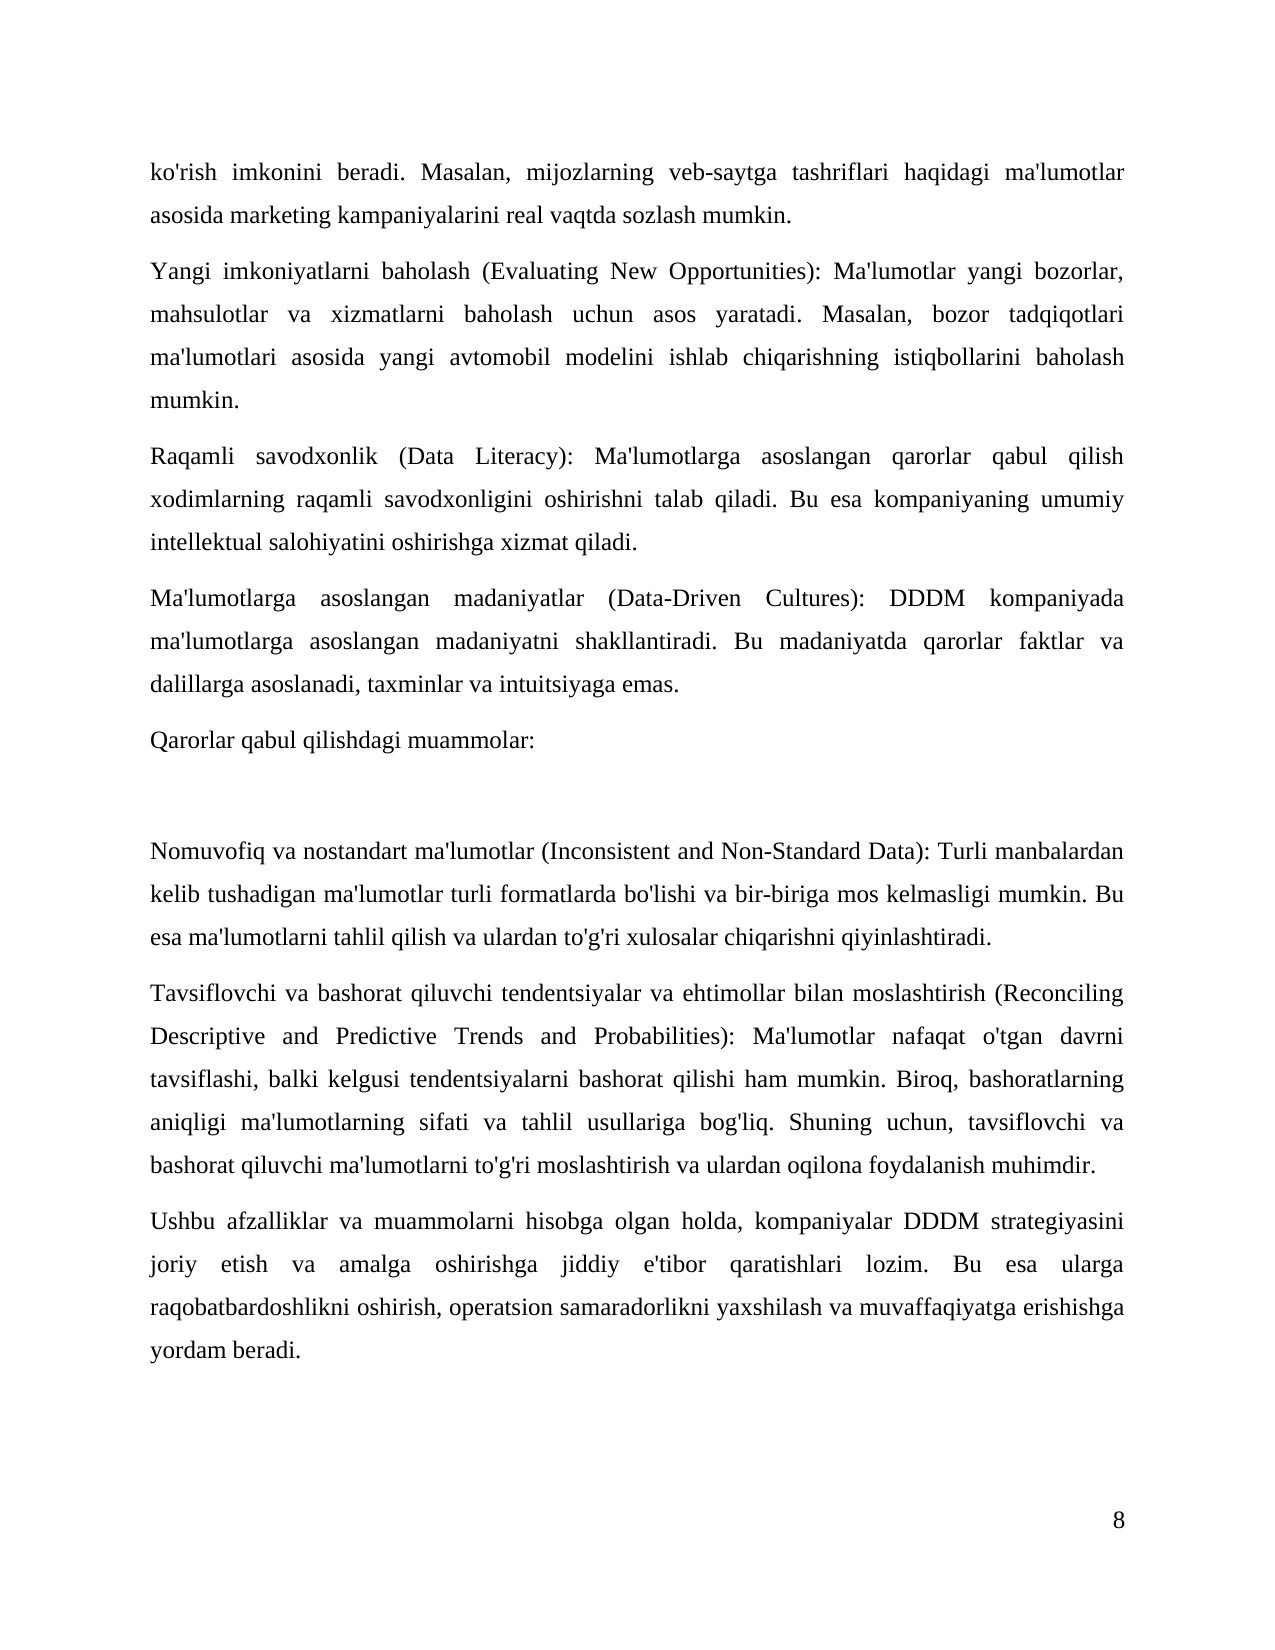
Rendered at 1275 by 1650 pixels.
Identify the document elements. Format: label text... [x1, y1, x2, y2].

text Ushbu afzalliklar va muammolarni hisobga olgan holda, kompaniyalar DDDM strategiyasini joriy etish va amalga oshirishga jiddiy e'tibor qaratishlari lozim. Bu esa ularga raqobatbardoshlikni oshirish, operatsion samaradorlikni yaxshilash va muvaffaqiyatga erishishga yordam beradi. [150, 1206, 1125, 1364]
text Ma'lumotlarga asoslangan madaniyatlar (Data-Driven Cultures): DDDM kompaniyada ma'lumotlarga asoslangan madaniyatni shakllantiradi. Bu madaniyatda qarorlar faktlar va dalillarga asoslanadi, taxminlar va intuitsiyaga emas. [150, 583, 1125, 698]
text Tavsiflovchi va bashorat qiluvchi tendentsiyalar va ehtimollar bilan moslashtirish (Reconciling Descriptive and Predictive Trends and Probabilities): Ma'lumotlar nafaqat o'tgan davrni tavsiflashi, balki kelgusi tendentsiyalarni bashorat qilishi ham mumkin. Biroq, bashoratlarning aniqligi ma'lumotlarning sifati va tahlil usullariga bog'liq. Shuning uchun, tavsiflovchi va bashorat qiluvchi ma'lumotlarni to'g'ri moslashtirish va ulardan oqilona foydalanish muhimdir. [150, 978, 1125, 1179]
text Raqamli savodxonlik (Data Literacy): Ma'lumotlarga asoslangan qarorlar qabul qilish xodimlarning raqamli savodxonligini oshirishni talab qiladi. Bu esa kompaniyaning umumiy intellektual salohiyatini oshirishga xizmat qiladi. [150, 441, 1125, 556]
text Nomuvofiq va nostandart ma'lumotlar (Inconsistent and Non-Standard Data): Turli manbalardan kelib tushadigan ma'lumotlar turli formatlarda bo'lishi va bir-biriga mos kelmasligi mumkin. Bu esa ma'lumotlarni tahlil qilish va ulardan to'g'ri xulosalar chiqarishni qiyinlashtiradi. [150, 836, 1125, 951]
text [150, 157, 1125, 229]
text Yangi imkoniyatlarni baholash (Evaluating New Opportunities): Ma'lumotlar yangi bozorlar, mahsulotlar va xizmatlarni baholash uchun asos yaratadi. Masalan, bozor tadqiqotlari ma'lumotlari asosida yangi avtomobil modelini ishlab chiqarishning istiqbollarini baholash mumkin. [150, 256, 1125, 414]
text Qarorlar qabul qilishdagi muammolar: [150, 725, 1125, 754]
